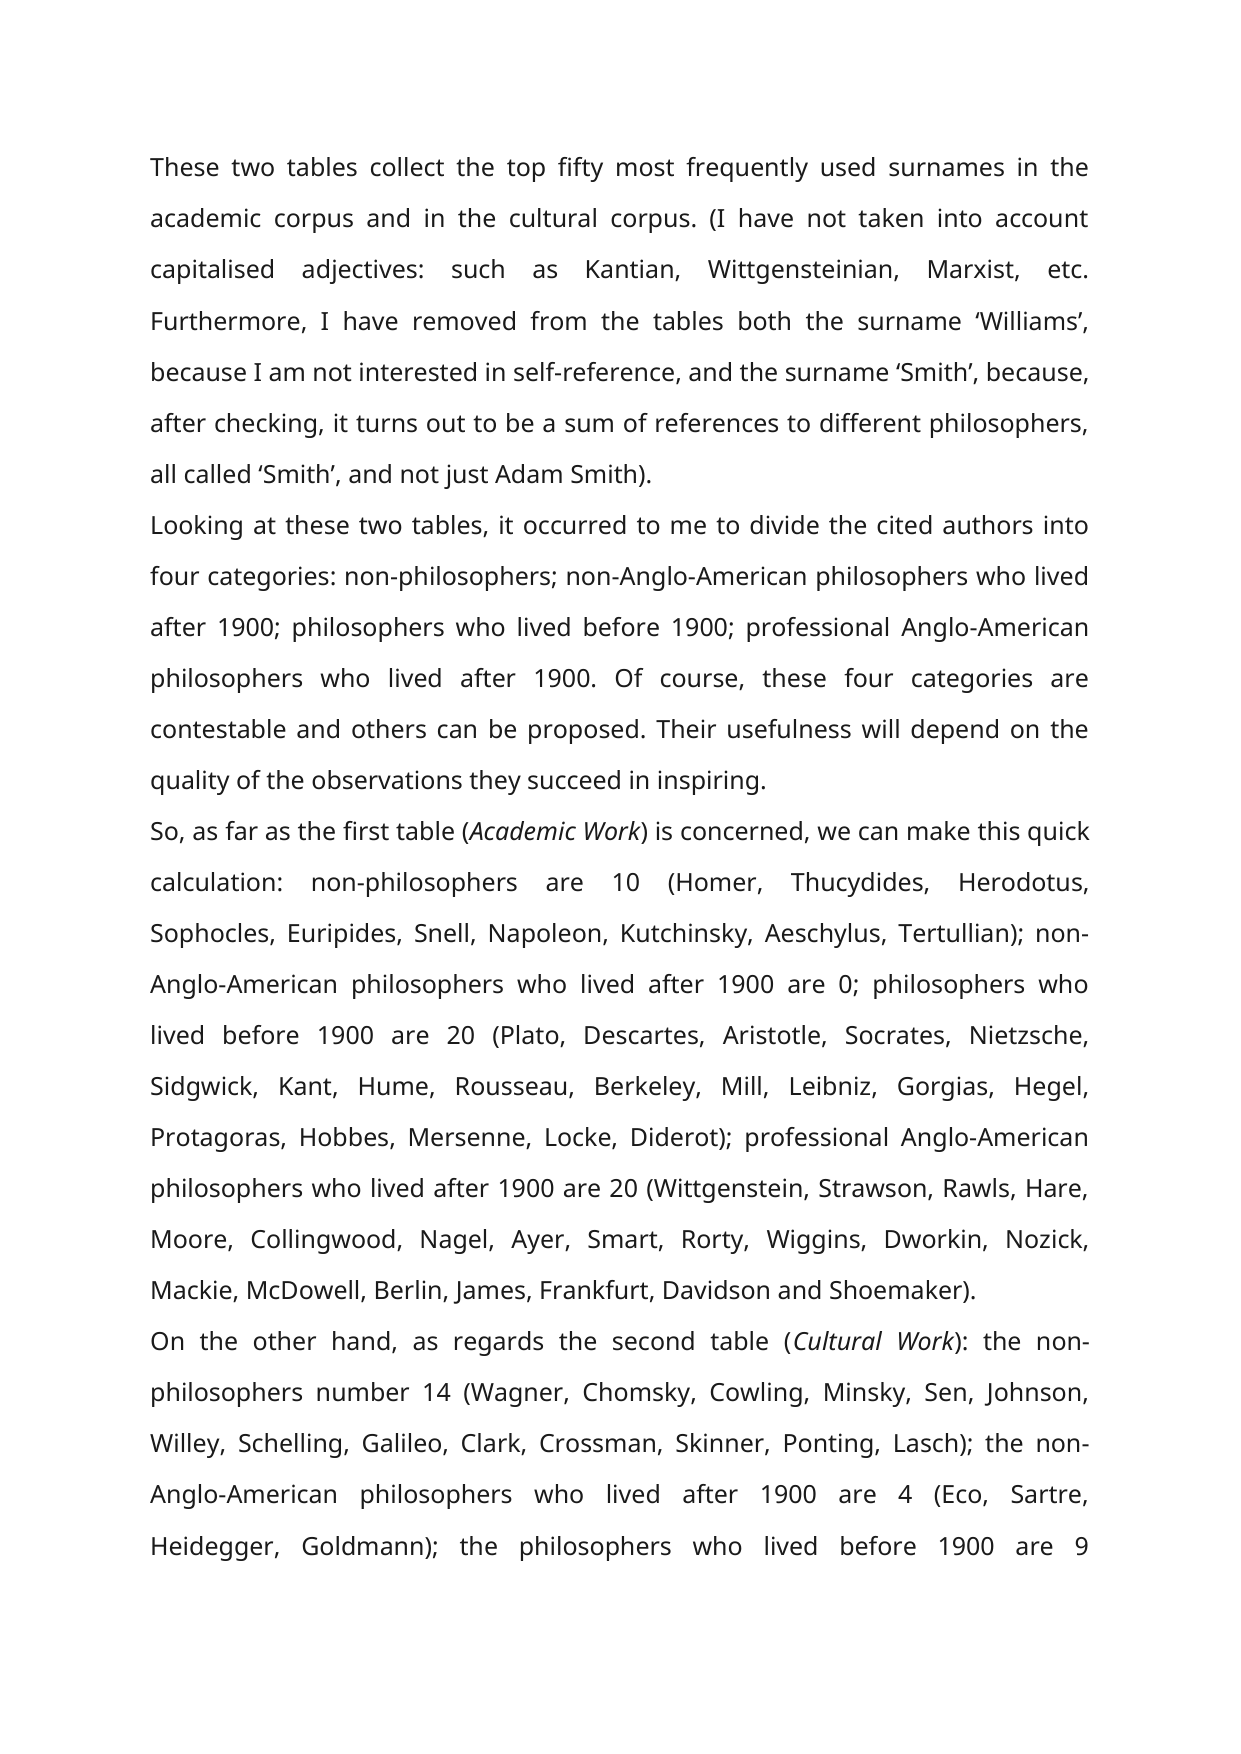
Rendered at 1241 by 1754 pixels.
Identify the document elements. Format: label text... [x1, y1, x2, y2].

text So, as far as the first table (Academic Work) is concerned, we can make this quick calculation: non-philosophers are 10 (Homer, Thucydides, Herodotus, Sophocles, Euripides, Snell, Napoleon, Kutchinsky, Aeschylus, Tertullian); non-Anglo-American philosophers who lived after 1900 are 0; philosophers who lived before 1900 are 20 (Plato, Descartes, Aristotle, Socrates, Nietzsche, Sidgwick, Kant, Hume, Rousseau, Berkeley, Mill, Leibniz, Gorgias, Hegel, Protagoras, Hobbes, Mersenne, Locke, Diderot); professional Anglo-American philosophers who lived after 1900 are 20 (Wittgenstein, Strawson, Rawls, Hare, Moore, Collingwood, Nagel, Ayer, Smart, Rorty, Wiggins, Dworkin, Nozick, Mackie, McDowell, Berlin, James, Frankfurt, Davidson and Shoemaker). [150, 813, 1090, 1307]
text Looking at these two tables, it occurred to me to divide the cited authors into four categories: non-philosophers; non-Anglo-American philosophers who lived after 1900; philosophers who lived before 1900; professional Anglo-American philosophers who lived after 1900. Of course, these four categories are contestable and others can be proposed. Their usefulness will depend on the quality of the observations they succeed in inspiring. [150, 507, 1090, 797]
text These two tables collect the top fifty most frequently used surnames in the academic corpus and in the cultural corpus. (I have not taken into account capitalised adjectives: such as Kantian, Wittgensteinian, Marxist, etc. Furthermore, I have removed from the tables both the surname ‘Williams’, because I am not interested in self-reference, and the surname ‘Smith’, because, after checking, it turns out to be a sum of references to different philosophers, all called ‘Smith’, and not just Adam Smith). [150, 150, 1090, 490]
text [150, 1324, 1090, 1562]
